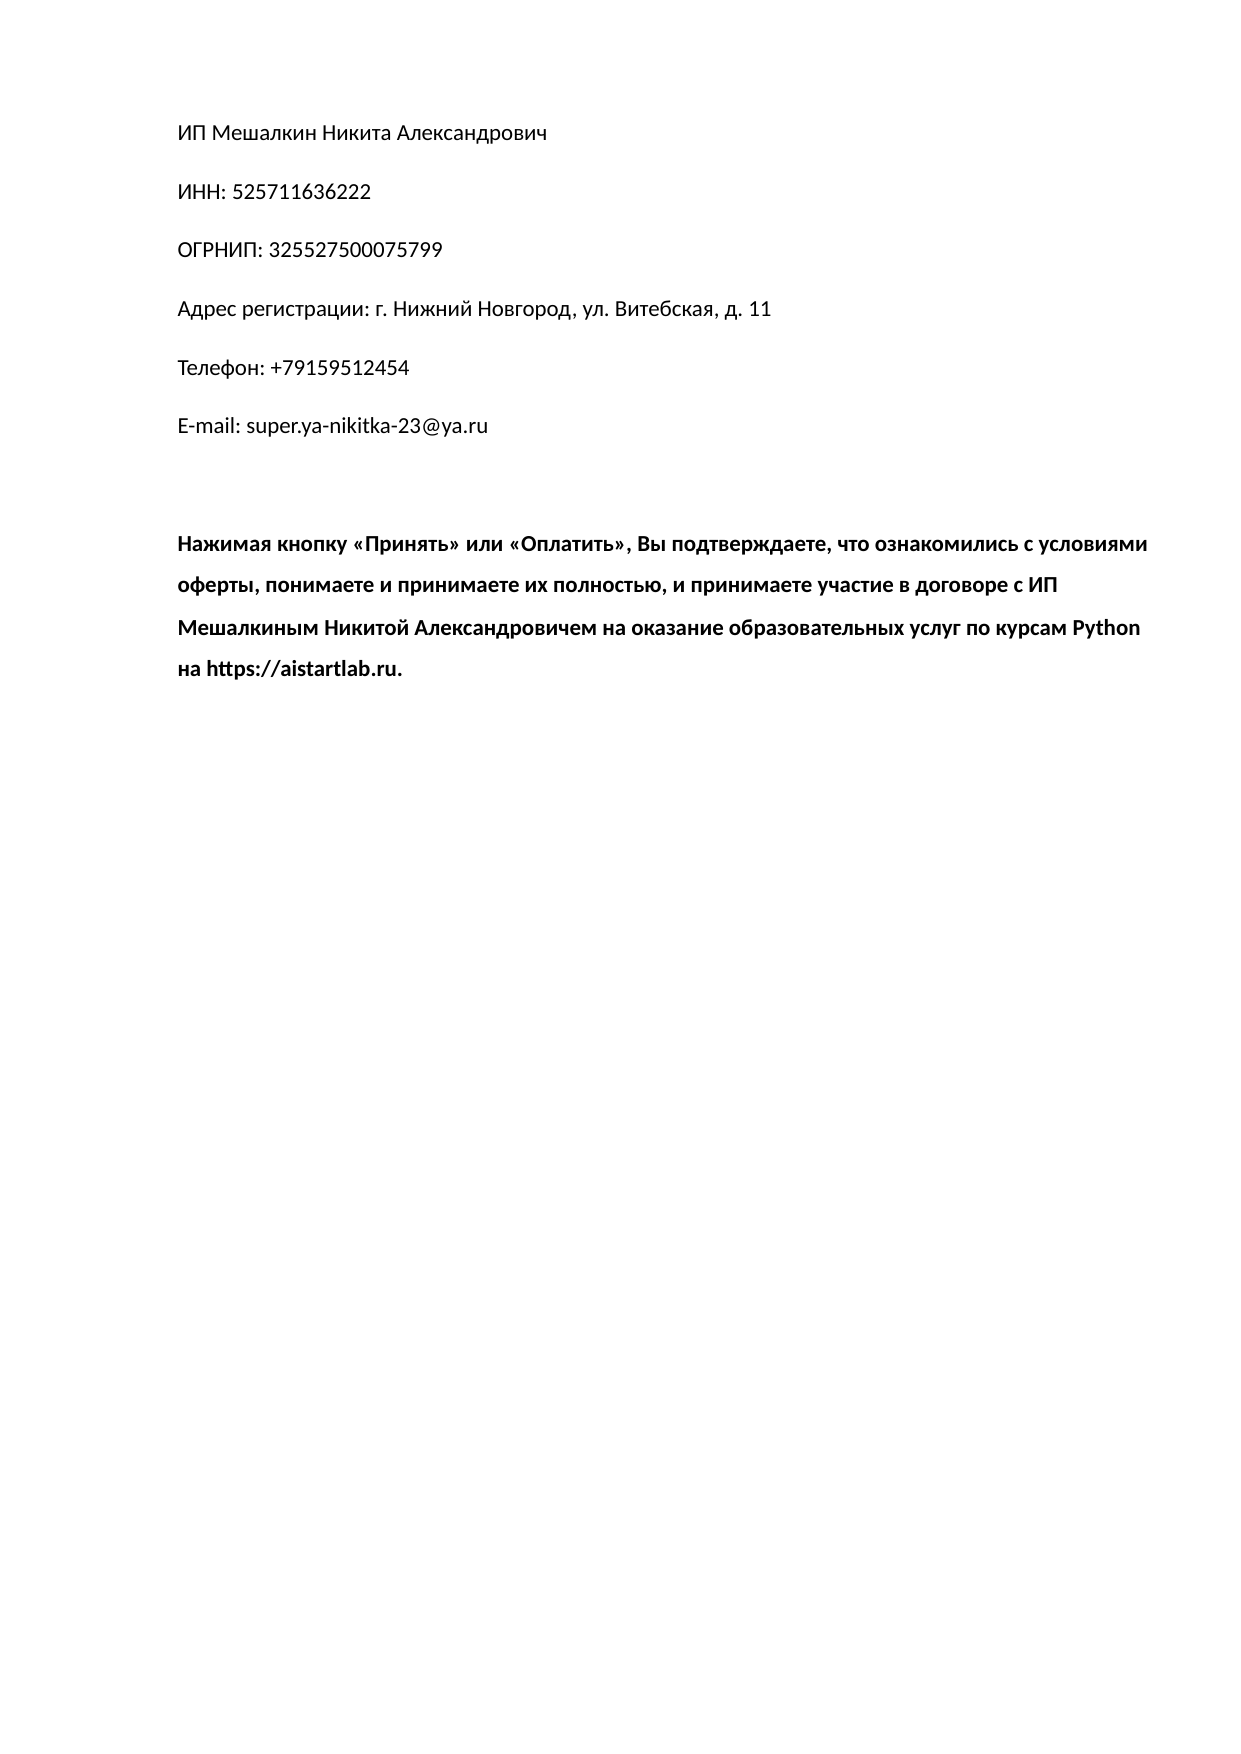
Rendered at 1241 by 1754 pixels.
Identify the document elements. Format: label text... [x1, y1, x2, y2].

text ИНН: 525711636222 [177, 177, 1152, 205]
text E-mail: super.ya-nikitka-23@ya.ru [177, 411, 1152, 439]
text Нажимая кнопку «Принять» или «Оплатить», Вы подтверждаете, что ознакомились с условиями оферты, понимаете и принимаете их полностью, и принимаете участие в договоре с ИП Мешалкиным Никитой Александровичем на оказание образовательных услуг по курсам Python на https://aistartlab.ru. [177, 529, 1152, 683]
text ИП Мешалкин Никита Александрович [177, 118, 1152, 146]
text ОГРНИП: 325527500075799 [177, 235, 1152, 263]
text Адрес регистрации: г. Нижний Новгород, ул. Витебская, д. 11 [177, 294, 1152, 322]
text Телефон: +79159512454 [177, 353, 1152, 381]
